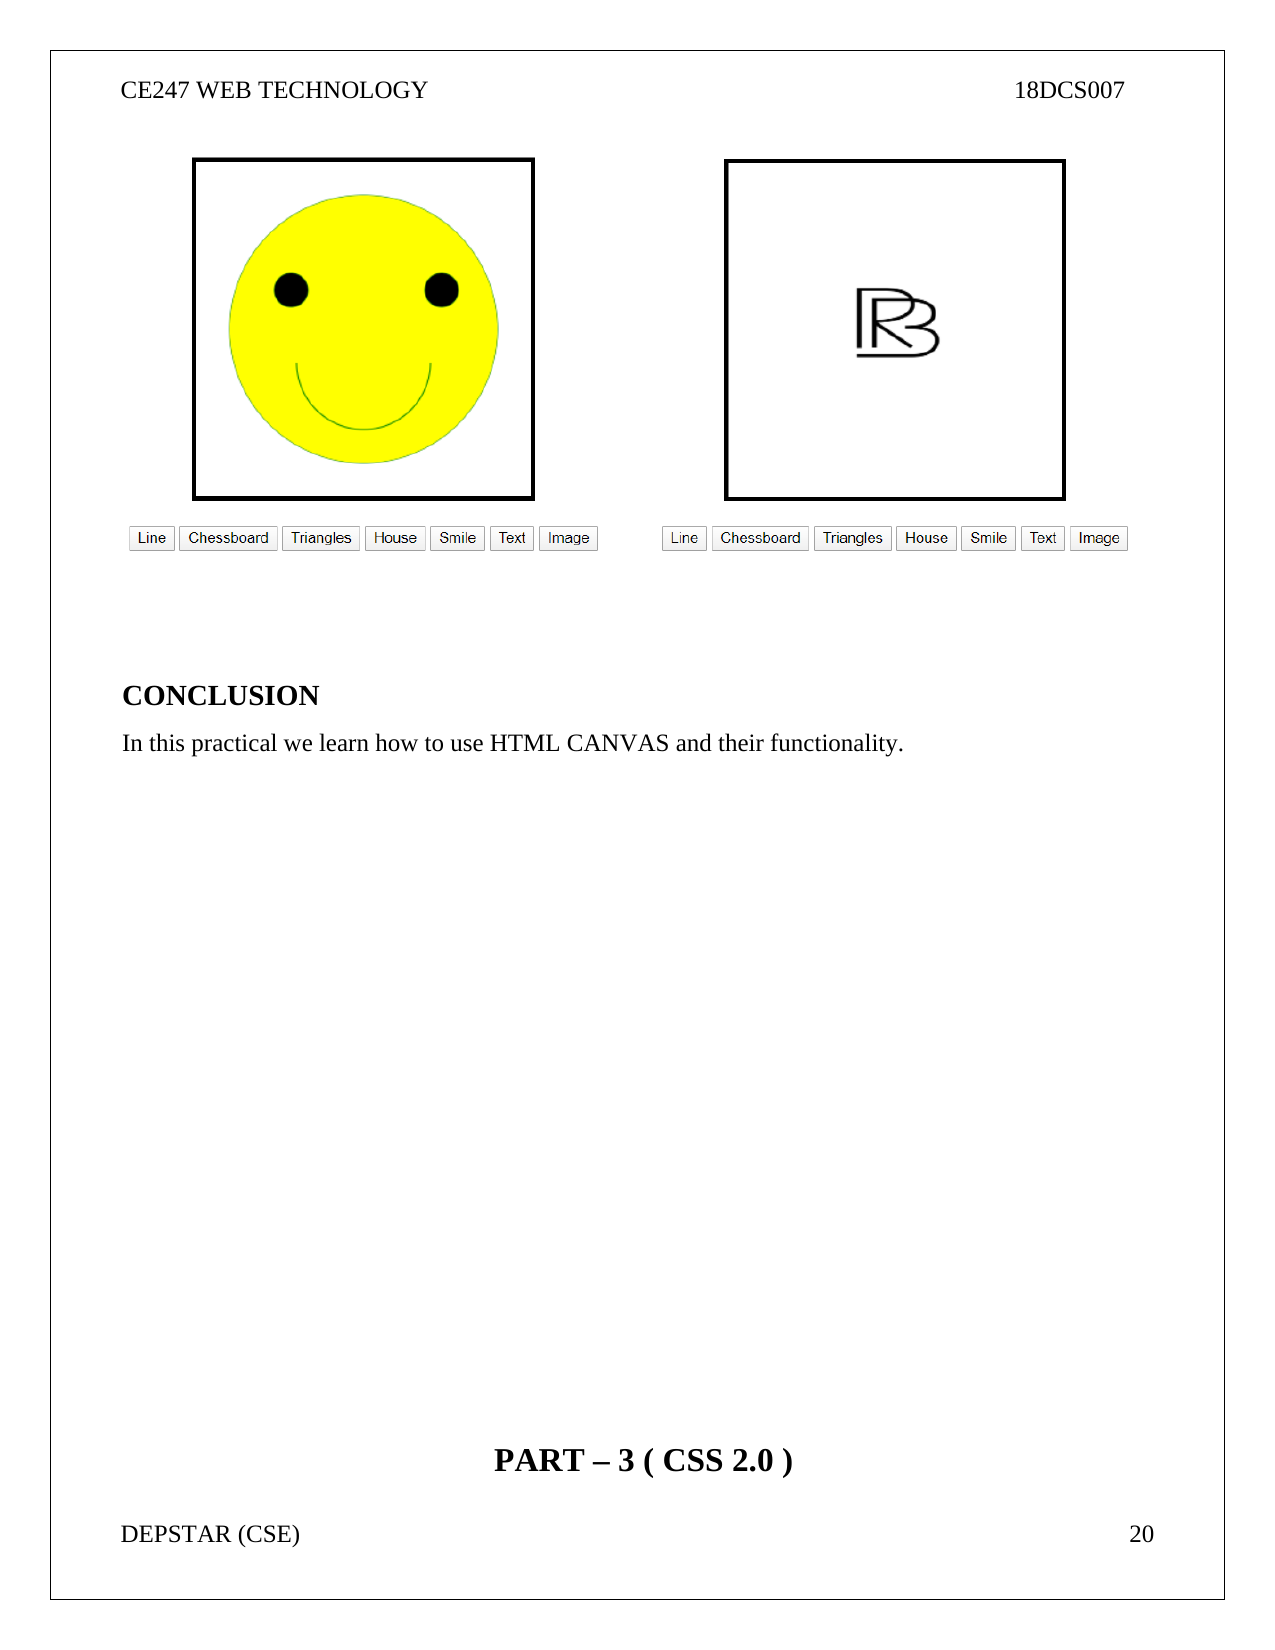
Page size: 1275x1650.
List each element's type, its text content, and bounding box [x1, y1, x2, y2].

text CONCLUSION [122, 678, 1134, 712]
picture [121, 150, 607, 561]
picture [657, 151, 1133, 552]
text PART – 3 ( CSS 2.0 ) [120, 1440, 1167, 1478]
text In this practical we learn how to use HTML CANVAS and their functionality. [122, 728, 1134, 757]
